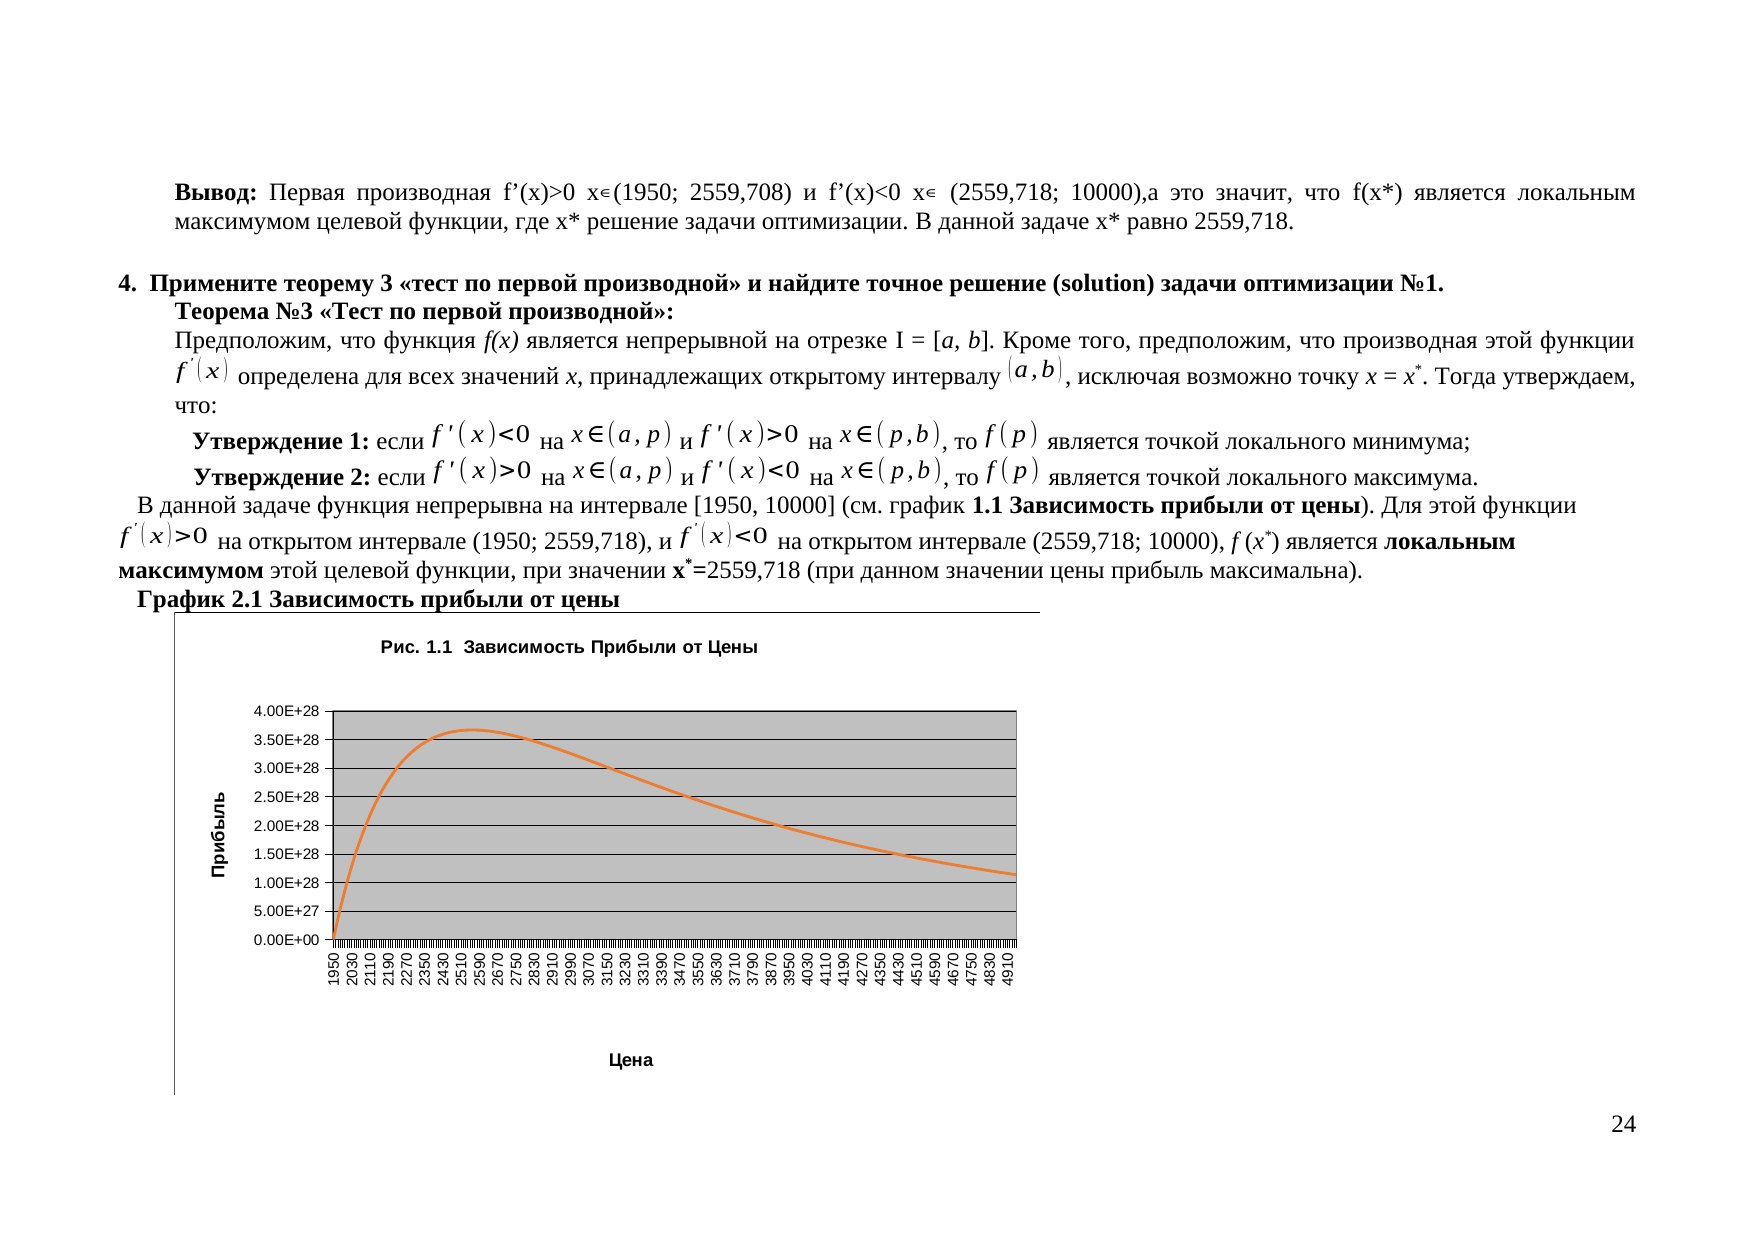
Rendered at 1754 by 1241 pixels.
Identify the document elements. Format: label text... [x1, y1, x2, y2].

text В данной задаче функция непрерывна на интервале [1950, 10000] (см. график 1.1 Зависимость прибыли от цены). Для этой функции на открытом интервале (1950; 2559,718), и на открытом интервале (2559,718; 10000), f (x*) является локальным максимумом этой целевой функции, при значении х*=2559,718 (при данном значении цены прибыль максимальна). [118, 490, 1636, 584]
text Предположим, что функция f(x) является непрерывной на отрезке I = [a, b]. Кроме того, предположим, что производная этой функции определена для всех значений x, принадлежащих открытому интервалу , исключая возможно точку x = x*. Тогда утверждаем, что: [174, 325, 1636, 418]
text Теорема №3 «Тест по первой производной»: [174, 296, 1636, 325]
text График 2.1 Зависимость прибыли от цены [118, 584, 1636, 613]
subtitle 4. Примените теорему 3 «тест по первой производной» и найдите точное решение (solution) задачи оптимизации №1. [118, 268, 1636, 296]
text Утверждение 1: если на и на , то является точкой локального минимума; [118, 418, 1636, 454]
text Утверждение 2: если на и на , то является точкой локального максимума. [137, 454, 1636, 490]
text Вывод: Первая производная f’(x)>0 x(1950; 2559,708) и f’(x)<0 x (2559,718; 10000),а это значит, что f(х*) является локальным максимумом целевой функции, где х* решение задачи оптимизации. В данной задаче х* равно 2559,718. [174, 177, 1636, 235]
